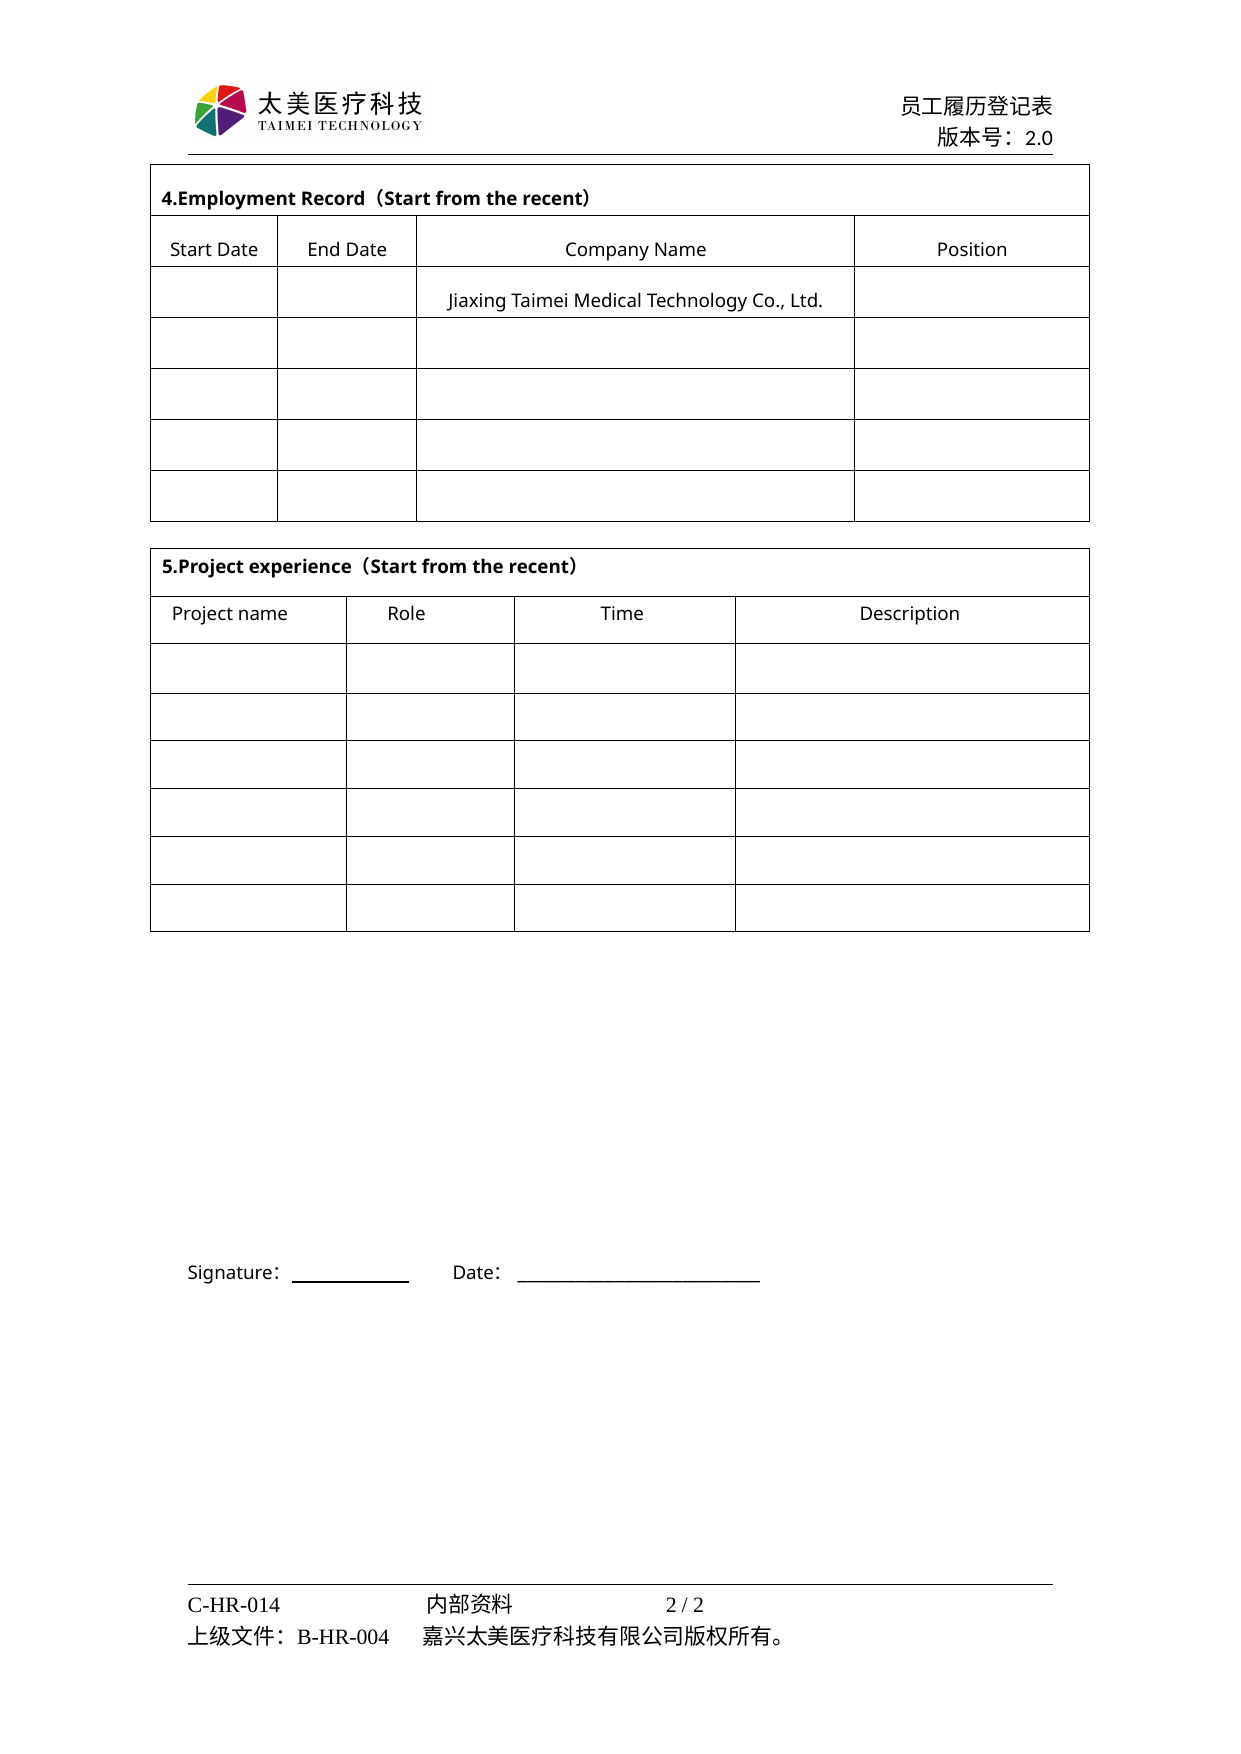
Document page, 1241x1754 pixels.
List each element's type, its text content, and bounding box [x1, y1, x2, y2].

table_cell [151, 837, 346, 883]
table_cell [855, 420, 1089, 470]
table_cell [515, 837, 735, 883]
picture [191, 81, 427, 141]
table_cell [347, 644, 514, 693]
table_cell [278, 318, 416, 368]
table_cell [151, 741, 346, 788]
table_cell Jiaxing Taimei Medical Technology Co., Ltd. [417, 267, 854, 317]
text Signature： Date： _________________________ [187, 1254, 1053, 1287]
table_cell [855, 318, 1089, 368]
table_cell [515, 741, 735, 788]
table_cell [736, 644, 1089, 693]
table_cell [151, 369, 277, 419]
table_cell [347, 741, 514, 788]
table_cell [151, 420, 277, 470]
table_cell [855, 471, 1089, 521]
table_cell [417, 318, 854, 368]
table_cell Time [515, 597, 735, 643]
table_cell [278, 420, 416, 470]
table_cell Role [347, 597, 514, 643]
table_cell [515, 885, 735, 931]
table_cell [151, 885, 346, 931]
table_cell [278, 471, 416, 521]
table_cell [151, 644, 346, 693]
table_cell [347, 837, 514, 883]
table_cell [515, 789, 735, 836]
table_header 5.Project experience（Start from the recent） [151, 549, 1089, 596]
table_cell [515, 644, 735, 693]
table_cell [151, 318, 277, 368]
table_cell [515, 694, 735, 740]
table_cell [417, 369, 854, 419]
table_cell [417, 471, 854, 521]
table_cell End Date [278, 216, 416, 266]
table_cell Description [736, 597, 1089, 643]
table_cell [855, 267, 1089, 317]
table_cell [151, 267, 277, 317]
table_cell [347, 789, 514, 836]
table_cell [736, 694, 1089, 740]
table_header 4.Employment Record（Start from the recent） [151, 165, 1089, 215]
table_cell [417, 420, 854, 470]
table_cell Project name [151, 597, 346, 643]
table_cell [278, 267, 416, 317]
table_cell Position [855, 216, 1089, 266]
table_cell [347, 885, 514, 931]
table_cell [347, 694, 514, 740]
table_cell [736, 741, 1089, 788]
table_cell [278, 369, 416, 419]
table_cell [855, 369, 1089, 419]
table_cell [151, 789, 346, 836]
table_cell [736, 789, 1089, 836]
table_cell Start Date [151, 216, 277, 266]
table_cell Company Name [417, 216, 854, 266]
table_cell [151, 694, 346, 740]
table_cell [736, 837, 1089, 883]
table_cell [151, 471, 277, 521]
table_cell [736, 885, 1089, 931]
